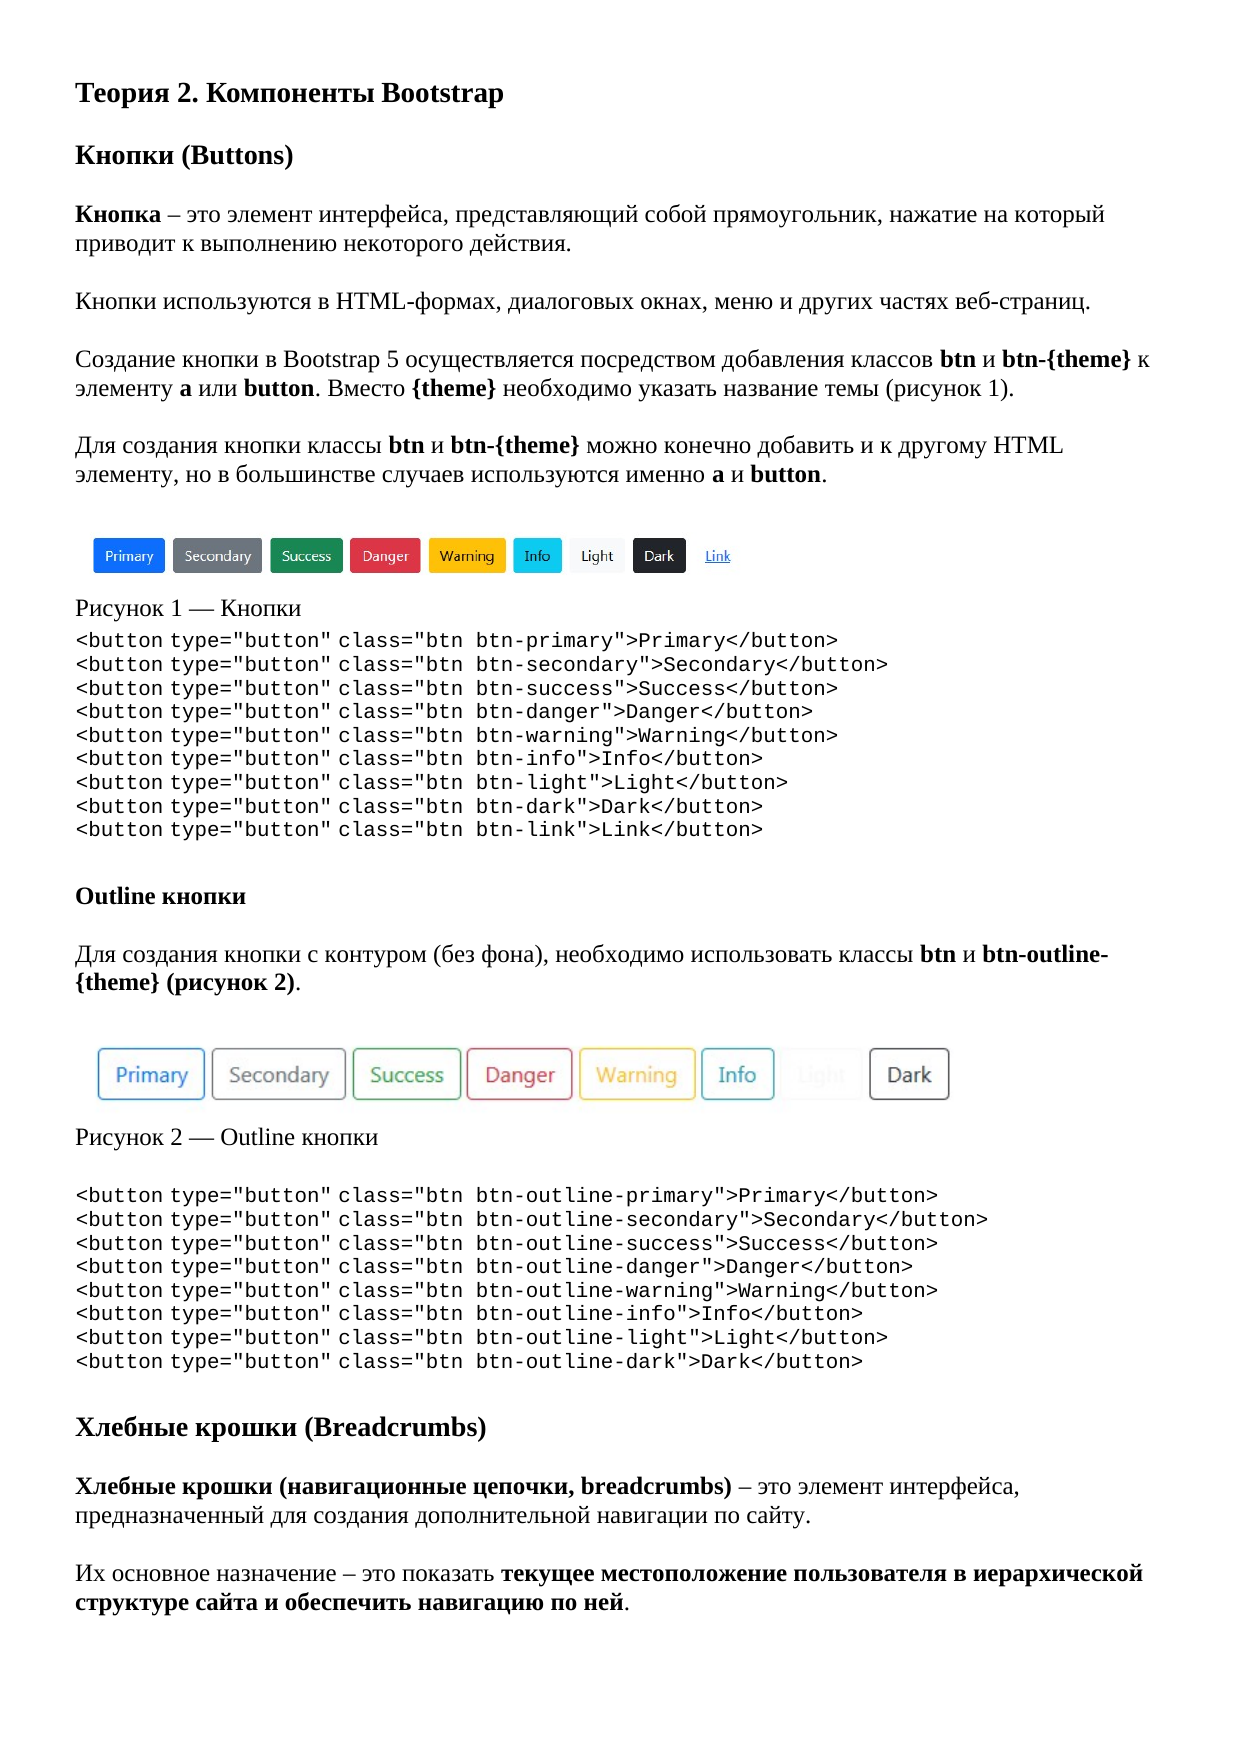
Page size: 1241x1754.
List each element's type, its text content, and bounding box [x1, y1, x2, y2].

text Outline кнопки [75, 881, 1165, 909]
picture [75, 1025, 974, 1122]
table_header <button type="button" class="btn btn-outline-primary">Primary</button> <button type="button" class="btn btn-outline-secondary">Secondary</button> <button type="button" class="btn btn-outline-success">Success</button> <button type="button" class="btn btn-outline-danger">Danger</button> <button type="button" class="btn btn-outline-warning">Warning</button> <button type="button" class="btn btn-outline-info">Info</button> <button type="button" class="btn btn-outline-light">Light</button> <button type="button" class="btn btn-outline-dark">Dark</button> [76, 1179, 988, 1380]
text Кнопки используются в HTML-формах, диалоговых окнах, меню и других частях веб-страниц. [75, 286, 1165, 315]
text Теория 2. Компоненты Bootstrap [75, 75, 1165, 108]
text Кнопка – это элемент интерфейса, представляющий собой прямоугольник, нажатие на который приводит к выполнению некоторого действия. [75, 199, 1165, 257]
text Кнопки (Buttons) [75, 138, 1165, 170]
text Создание кнопки в Bootstrap 5 осуществляется посредством добавления классов btn и btn-{theme} к элементу a или button. Вместо {theme} необходимо указать название темы (рисунок 1). [75, 344, 1165, 401]
picture [75, 517, 747, 593]
text Для создания кнопки с контуром (без фона), необходимо использовать классы btn и btn-outline-{theme} (рисунок 2). [75, 939, 1165, 996]
table_header <button type="button" class="btn btn-primary">Primary</button> <button type="button" class="btn btn-secondary">Secondary</button> <button type="button" class="btn btn-success">Success</button> <button type="button" class="btn btn-danger">Danger</button> <button type="button" class="btn btn-warning">Warning</button> <button type="button" class="btn btn-info">Info</button> <button type="button" class="btn btn-light">Light</button> <button type="button" class="btn btn-dark">Dark</button> <button type="button" class="btn btn-link">Link</button> [76, 622, 888, 852]
text Рисунок 1 — Кнопки [75, 593, 1165, 622]
text Хлебные крошки (навигационные цепочки, breadcrumbs) – это элемент интерфейса, предназначенный для создания дополнительной навигации по сайту. [75, 1471, 1165, 1529]
text Для создания кнопки классы btn и btn-{theme} можно конечно добавить и к другому HTML элементу, но в большинстве случаев используются именно a и button. [75, 431, 1165, 488]
text Хлебные крошки (Breadcrumbs) [75, 1409, 1165, 1442]
text Их основное назначение – это показать текущее местоположение пользователя в иерархической структуре сайта и обеспечить навигацию по ней. [75, 1558, 1165, 1615]
text Рисунок 2 — Outline кнопки [75, 1122, 1165, 1150]
